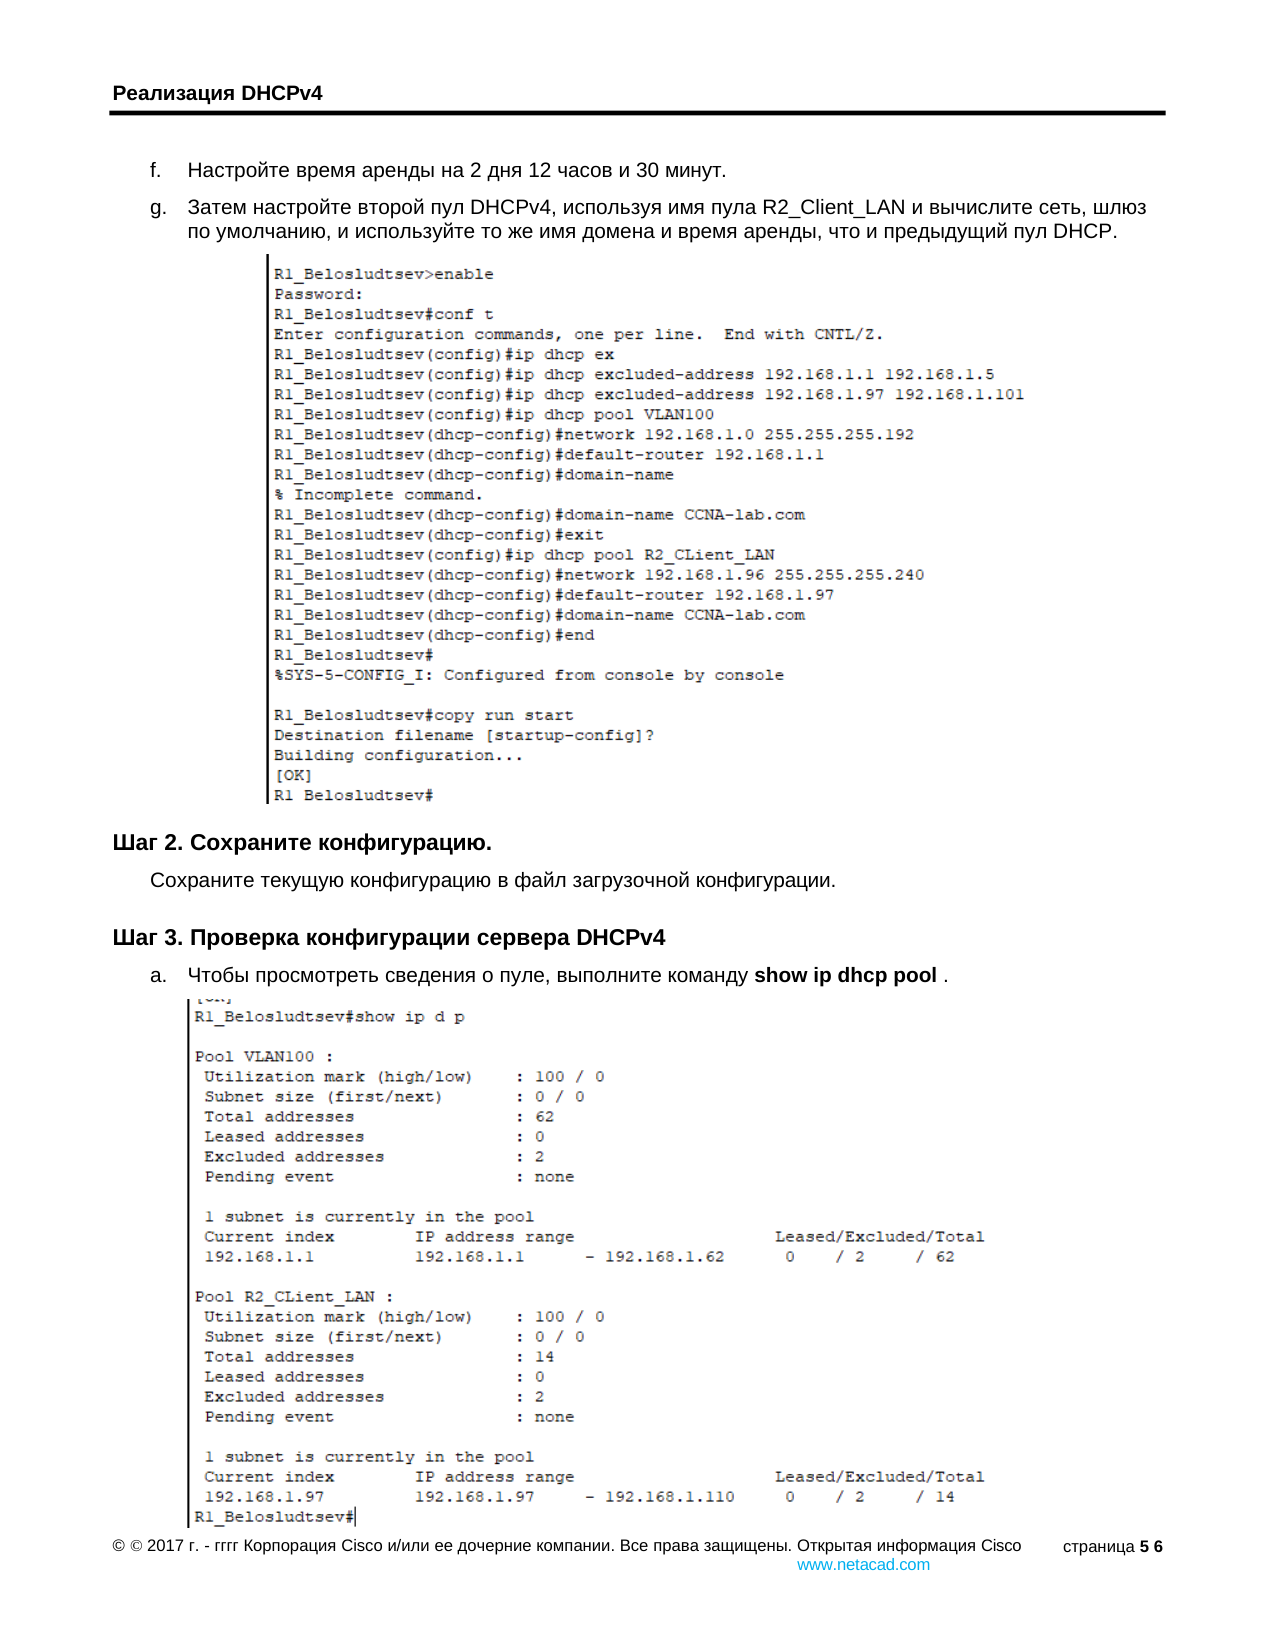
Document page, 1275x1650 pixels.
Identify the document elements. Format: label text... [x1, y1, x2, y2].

text Сохраните текущую конфигурацию в файл загрузочной конфигурации. [150, 868, 1189, 892]
subtitle Шаг 3. Проверка конфигурации сервера DHCPv4 [112, 924, 1189, 950]
picture [264, 254, 1070, 804]
list Затем настройте второй пул DHCPv4, используя имя пула R2_Client_LAN и вычислите сеть, шлюз по умолчанию, и используйте то же имя домена и время аренды, что и предыдущий пул DHCP. [150, 194, 1147, 242]
subtitle Шаг 2. Сохраните конфигурацию. [112, 829, 1189, 855]
list Чтобы просмотреть сведения о пуле, выполните команду show ip dhcp pool . [150, 963, 1189, 987]
list Настройте время аренды на 2 дня 12 часов и 30 минут. [150, 158, 1189, 182]
picture [187, 999, 1272, 1528]
